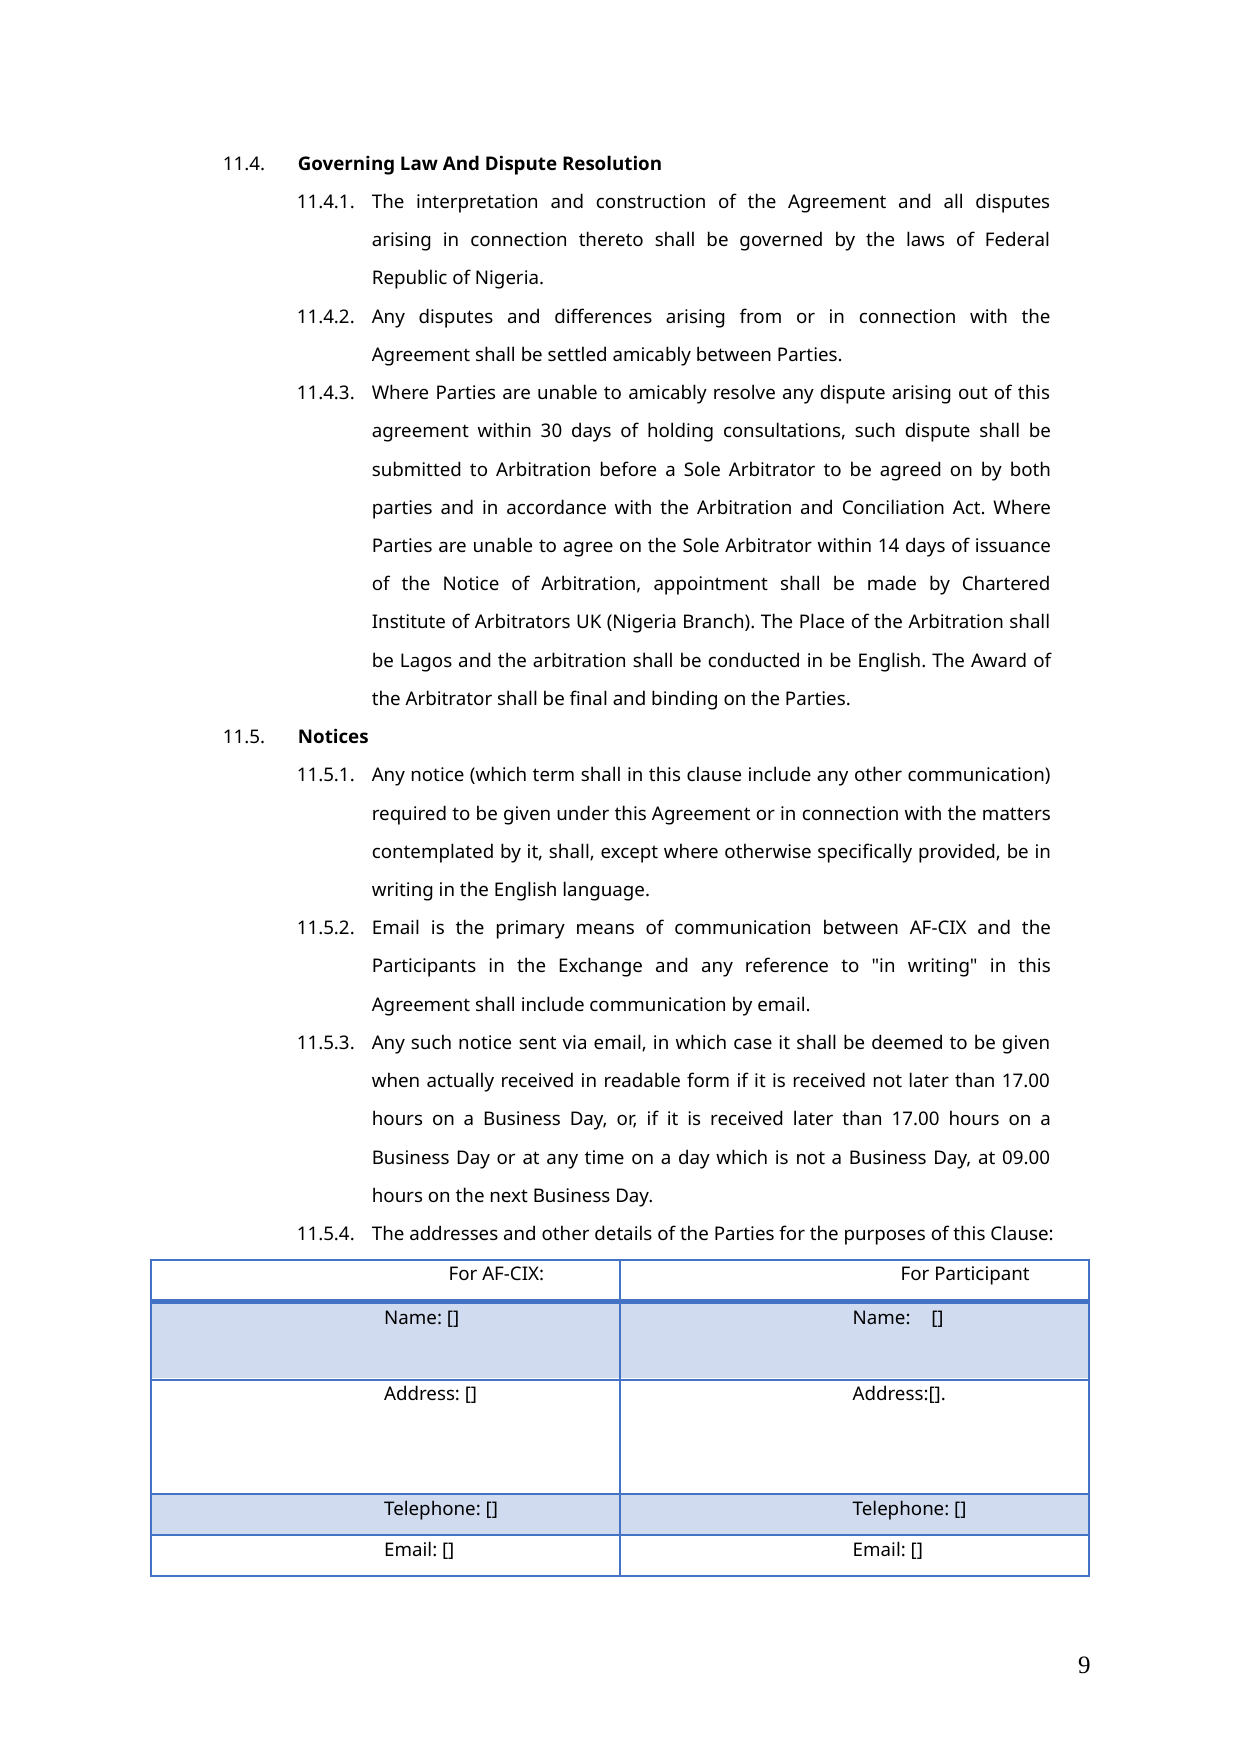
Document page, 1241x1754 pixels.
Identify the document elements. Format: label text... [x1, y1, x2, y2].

subtitle Where Parties are unable to amicably resolve any dispute arising out of this agreement within 30 days of holding consultations, such dispute shall be submitted to Arbitration before a Sole Arbitrator to be agreed on by both parties and in accordance with the Arbitration and Conciliation Act. Where Parties are unable to agree on the Sole Arbitrator within 14 days of issuance of the Notice of Arbitration, appointment shall be made by Chartered Institute of Arbitrators UK (Nigeria Branch). The Place of the Arbitration shall be Lagos and the arbitration shall be conducted in be English. The Award of the Arbitrator shall be final and binding on the Parties. [297, 379, 1051, 711]
subtitle Any disputes and differences arising from or in connection with the Agreement shall be settled amicably between Parties. [297, 303, 1051, 367]
list Any notice (which term shall in this clause include any other communication) required to be given under this Agreement or in connection with the matters contemplated by it, shall, except where otherwise specifically provided, be in writing in the English language. [297, 762, 1051, 902]
list Email is the primary means of communication between AF-CIX and the Participants in the Exchange and any reference to "in writing" in this Agreement shall include communication by email. [297, 914, 1051, 1017]
table_cell Address:[]. [621, 1381, 1088, 1493]
table_cell Telephone: [] [621, 1495, 1088, 1534]
subtitle Governing Law And Dispute Resolution [223, 150, 1090, 176]
table_header For Participant [621, 1261, 1088, 1299]
list Any such notice sent via email, in which case it shall be deemed to be given when actually received in readable form if it is received not later than 17.00 hours on a Business Day, or, if it is received later than 17.00 hours on a Business Day or at any time on a day which is not a Business Day, at 09.00 hours on the next Business Day. [297, 1029, 1051, 1208]
table_cell Email: [] [152, 1536, 619, 1575]
subtitle Notices [223, 723, 1051, 749]
table_cell Telephone: [] [152, 1495, 619, 1534]
table_cell Email: [] [621, 1536, 1088, 1575]
subtitle The interpretation and construction of the Agreement and all disputes arising in connection thereto shall be governed by the laws of Federal Republic of Nigeria. [297, 188, 1051, 290]
list The addresses and other details of the Parties for the purposes of this Clause: [297, 1220, 1090, 1246]
table_cell Name: [] [621, 1304, 1088, 1378]
table_cell Name: [] [152, 1304, 619, 1378]
table_cell Address: [] [152, 1381, 619, 1493]
table_header For AF-CIX: [152, 1261, 619, 1299]
